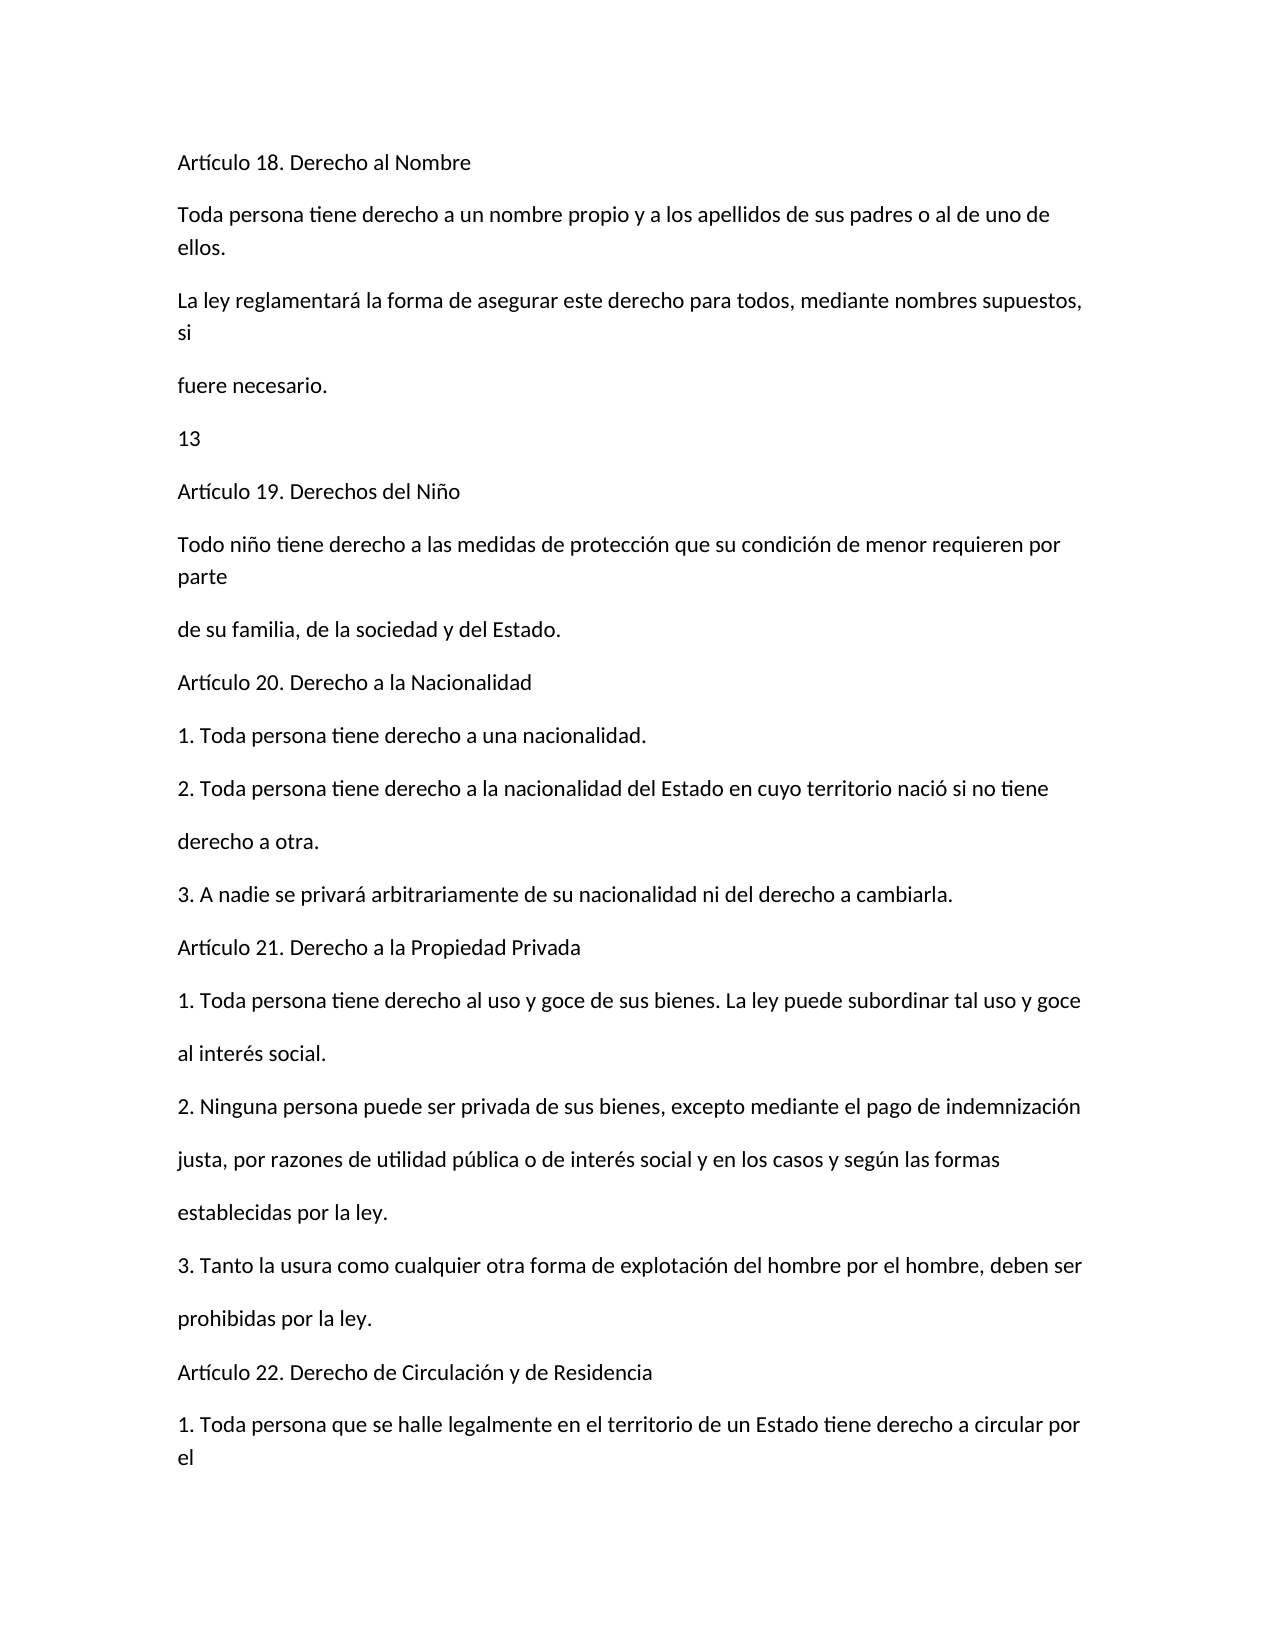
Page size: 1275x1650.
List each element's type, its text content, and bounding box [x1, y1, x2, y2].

text Artículo 19. Derechos del Niño [177, 477, 1098, 505]
text justa, por razones de utilidad pública o de interés social y en los casos y según las formas [177, 1146, 1098, 1173]
text La ley reglamentará la forma de asegurar este derecho para todos, mediante nombres supuestos, si [177, 286, 1098, 346]
text derecho a otra. [177, 827, 1098, 855]
text 1. Toda persona tiene derecho a una nacionalidad. [177, 721, 1098, 749]
text Artículo 20. Derecho a la Nacionalidad [177, 668, 1098, 696]
text 13 [177, 424, 1098, 452]
text Artículo 22. Derecho de Circulación y de Residencia [177, 1358, 1098, 1386]
text 2. Ninguna persona puede ser privada de sus bienes, excepto mediante el pago de indemnización [177, 1092, 1098, 1121]
text de su familia, de la sociedad y del Estado. [177, 615, 1098, 643]
text Artículo 21. Derecho a la Propiedad Privada [177, 933, 1098, 961]
text Toda persona tiene derecho a un nombre propio y a los apellidos de sus padres o al de uno de ellos. [177, 201, 1098, 261]
text establecidas por la ley. [177, 1198, 1098, 1227]
text al interés social. [177, 1039, 1098, 1067]
text 3. Tanto la usura como cualquier otra forma de explotación del hombre por el hombre, deben ser [177, 1252, 1098, 1279]
text Artículo 18. Derecho al Nombre [177, 148, 1098, 176]
text prohibidas por la ley. [177, 1304, 1098, 1333]
text 1. Toda persona que se halle legalmente en el territorio de un Estado tiene derecho a circular por el [177, 1411, 1098, 1471]
text 1. Toda persona tiene derecho al uso y goce de sus bienes. La ley puede subordinar tal uso y goce [177, 986, 1098, 1014]
text Todo niño tiene derecho a las medidas de protección que su condición de menor requieren por parte [177, 530, 1098, 590]
text 3. A nadie se privará arbitrariamente de su nacionalidad ni del derecho a cambiarla. [177, 880, 1098, 908]
text fuere necesario. [177, 371, 1098, 399]
text 2. Toda persona tiene derecho a la nacionalidad del Estado en cuyo territorio nació si no tiene [177, 774, 1098, 802]
